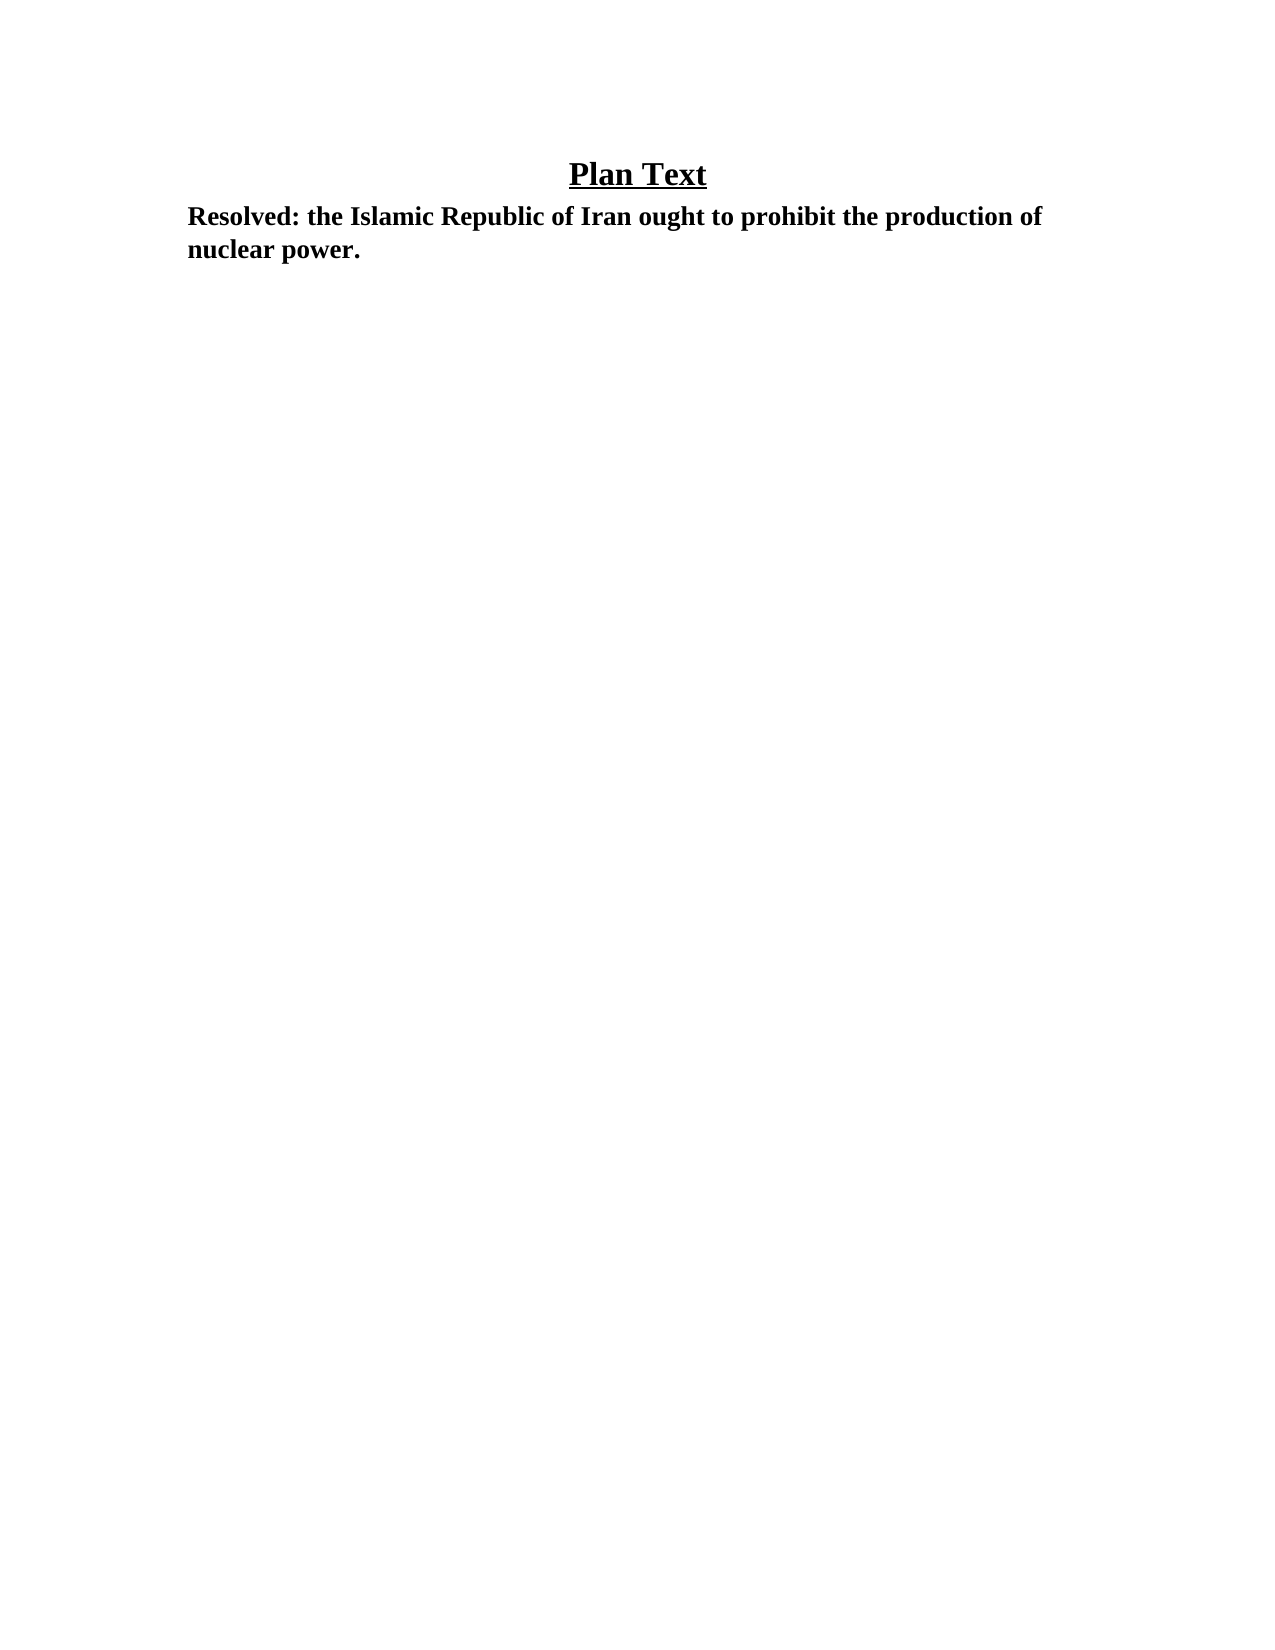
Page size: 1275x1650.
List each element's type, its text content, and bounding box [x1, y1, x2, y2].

subtitle Plan Text [187, 154, 1087, 192]
subtitle Resolved: the Islamic Republic of Iran ought to prohibit the production of nuclear power. [187, 200, 1087, 264]
